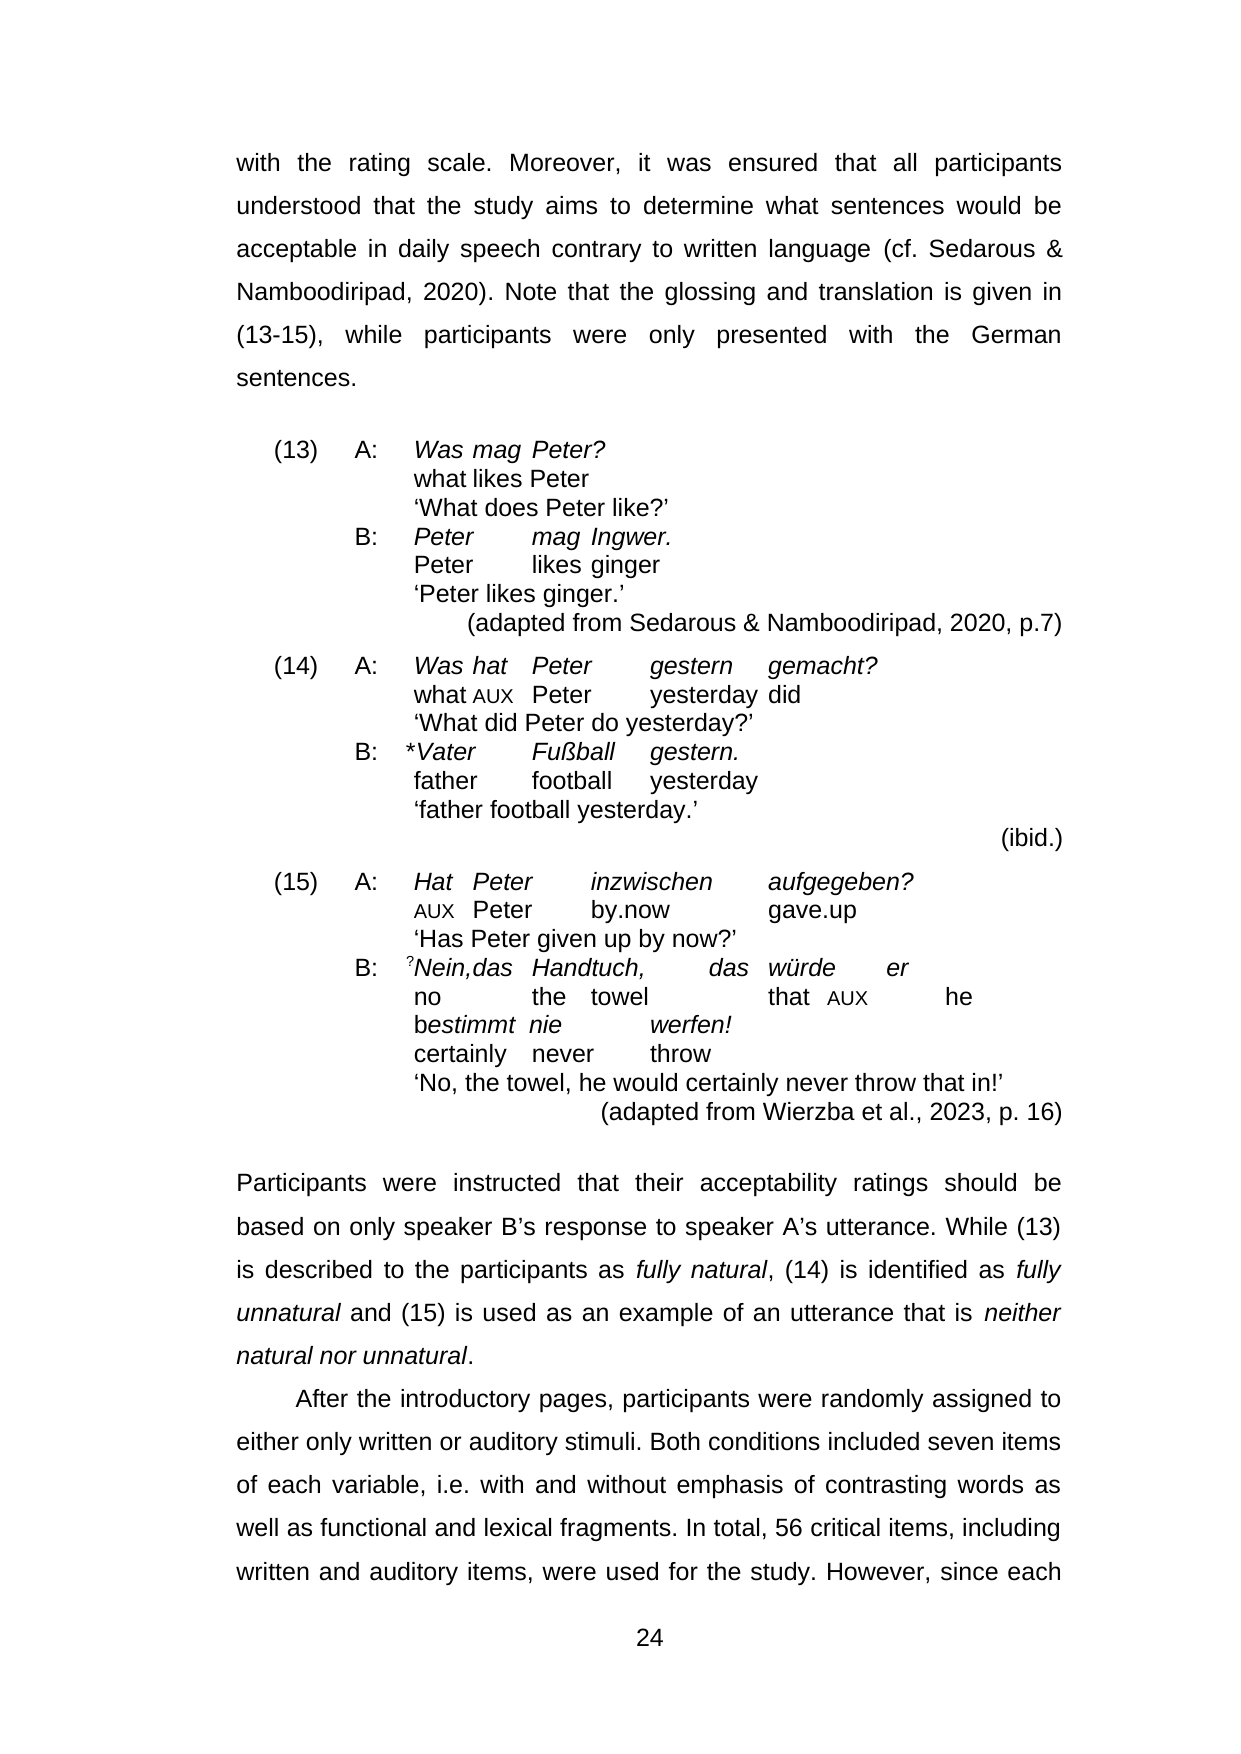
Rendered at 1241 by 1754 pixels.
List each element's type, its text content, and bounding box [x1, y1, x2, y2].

list A: Was hat Peter gestern gemacht? [274, 651, 1063, 679]
list ‘Peter likes ginger.’ [311, 579, 1063, 608]
list B: Peter mag Ingwer. [311, 521, 1063, 550]
list ‘What did Peter do yesterday?’ [311, 708, 1063, 737]
list bestimmt nie werfen! [311, 1010, 1063, 1039]
text (ibid.) [236, 823, 1063, 852]
list ‘Has Peter given up by now?’ [311, 924, 1063, 953]
list what likes Peter [311, 464, 1063, 493]
list ‘father football yesterday.’ [311, 794, 1063, 823]
list ‘What does Peter like?’ [311, 493, 1063, 521]
list B: *Vater Fußball gestern. [311, 737, 1063, 766]
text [236, 1384, 1063, 1585]
list what aux Peter yesterday did [311, 679, 1063, 708]
text Participants were instructed that their acceptability ratings should be based on only speaker B’s response to speaker A’s utterance. While (13) is described to the participants as fully natural, (14) is identified as fully unnatural and (15) is used as an example of an utterance that is neither natural nor unnatural. [236, 1168, 1063, 1369]
list B: ?Nein, das Handtuch, das würde er [311, 953, 1063, 981]
list (adapted from Sedarous & Namboodiripad, 2020, p.7) [311, 608, 1063, 636]
list A: Was mag Peter? [274, 435, 1063, 464]
list certainly never throw [311, 1039, 1063, 1068]
list Peter likes ginger [311, 550, 1063, 579]
list no the towel that aux he [311, 981, 1063, 1010]
text (adapted from Wierzba et al., 2023, p. 16) [236, 1096, 1063, 1125]
list A: Hat Peter inzwischen aufgegeben? [274, 866, 1063, 895]
list aux Peter by.now gave.up [311, 895, 1063, 924]
list ‘No, the towel, he would certainly never throw that in!’ [311, 1068, 1063, 1096]
list father football yesterday [311, 766, 1063, 794]
